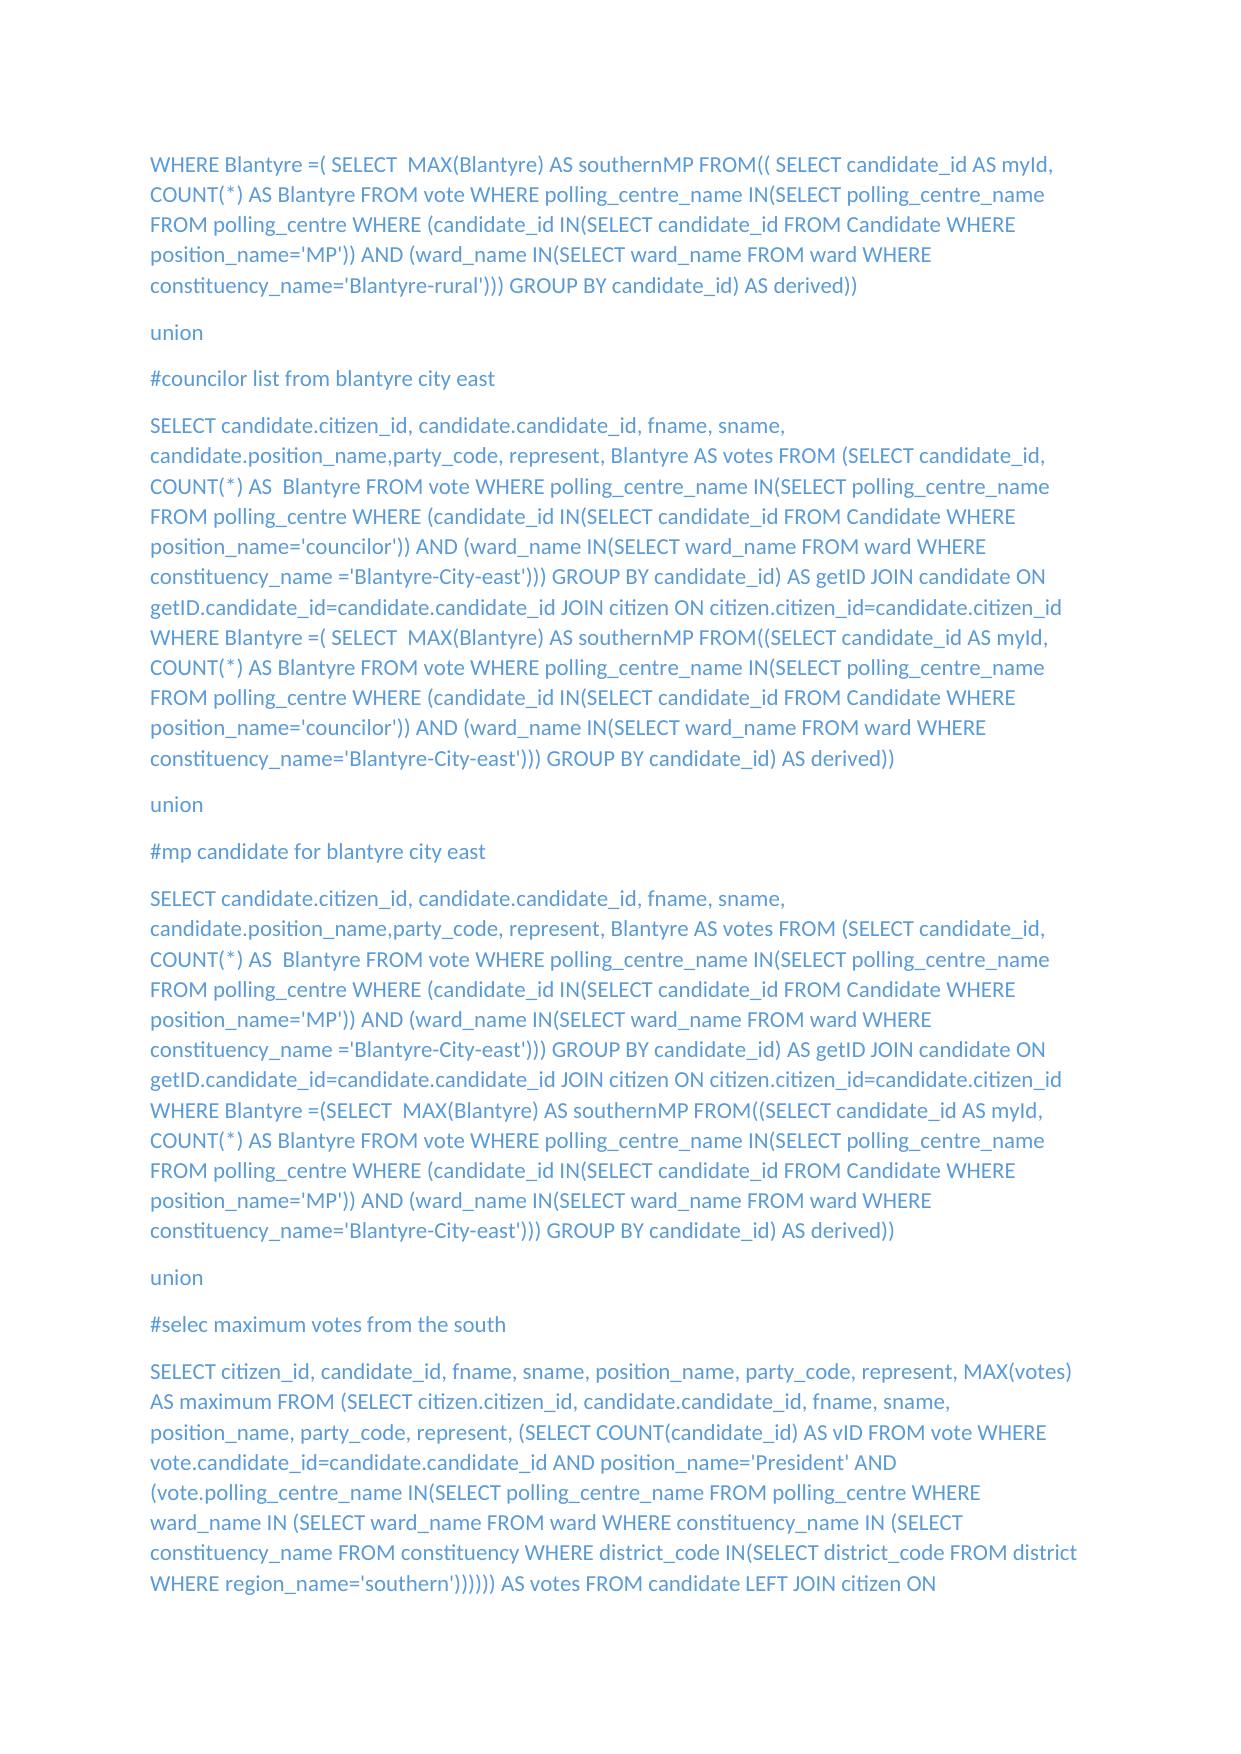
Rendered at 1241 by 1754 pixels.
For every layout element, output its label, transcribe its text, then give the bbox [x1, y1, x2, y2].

text #selec maximum votes from the south [150, 1310, 1090, 1338]
text union [150, 318, 1090, 346]
text #mp candidate for blantyre city east [150, 837, 1090, 866]
text SELECT candidate.citizen_id, candidate.candidate_id, fname, sname, candidate.position_name,party_code, represent, Blantyre AS votes FROM (SELECT candidate_id, COUNT(*) AS Blantyre FROM vote WHERE polling_centre_name IN(SELECT polling_centre_name FROM polling_centre WHERE (candidate_id IN(SELECT candidate_id FROM Candidate WHERE position_name='MP')) AND (ward_name IN(SELECT ward_name FROM ward WHERE constituency_name ='Blantyre-City-east'))) GROUP BY candidate_id) AS getID JOIN candidate ON getID.candidate_id=candidate.candidate_id JOIN citizen ON citizen.citizen_id=candidate.citizen_id WHERE Blantyre =(SELECT MAX(Blantyre) AS southernMP FROM((SELECT candidate_id AS myId, COUNT(*) AS Blantyre FROM vote WHERE polling_centre_name IN(SELECT polling_centre_name FROM polling_centre WHERE (candidate_id IN(SELECT candidate_id FROM Candidate WHERE position_name='MP')) AND (ward_name IN(SELECT ward_name FROM ward WHERE constituency_name='Blantyre-City-east'))) GROUP BY candidate_id) AS derived)) [150, 884, 1090, 1245]
text #councilor list from blantyre city east [150, 364, 1090, 393]
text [150, 150, 1090, 299]
text SELECT candidate.citizen_id, candidate.candidate_id, fname, sname, candidate.position_name,party_code, represent, Blantyre AS votes FROM (SELECT candidate_id, COUNT(*) AS Blantyre FROM vote WHERE polling_centre_name IN(SELECT polling_centre_name FROM polling_centre WHERE (candidate_id IN(SELECT candidate_id FROM Candidate WHERE position_name='councilor')) AND (ward_name IN(SELECT ward_name FROM ward WHERE constituency_name ='Blantyre-City-east'))) GROUP BY candidate_id) AS getID JOIN candidate ON getID.candidate_id=candidate.candidate_id JOIN citizen ON citizen.citizen_id=candidate.citizen_id WHERE Blantyre =( SELECT MAX(Blantyre) AS southernMP FROM((SELECT candidate_id AS myId, COUNT(*) AS Blantyre FROM vote WHERE polling_centre_name IN(SELECT polling_centre_name FROM polling_centre WHERE (candidate_id IN(SELECT candidate_id FROM Candidate WHERE position_name='councilor')) AND (ward_name IN(SELECT ward_name FROM ward WHERE constituency_name='Blantyre-City-east'))) GROUP BY candidate_id) AS derived)) [150, 411, 1090, 772]
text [150, 1357, 1090, 1597]
text union [150, 1263, 1090, 1292]
text union [150, 791, 1090, 819]
